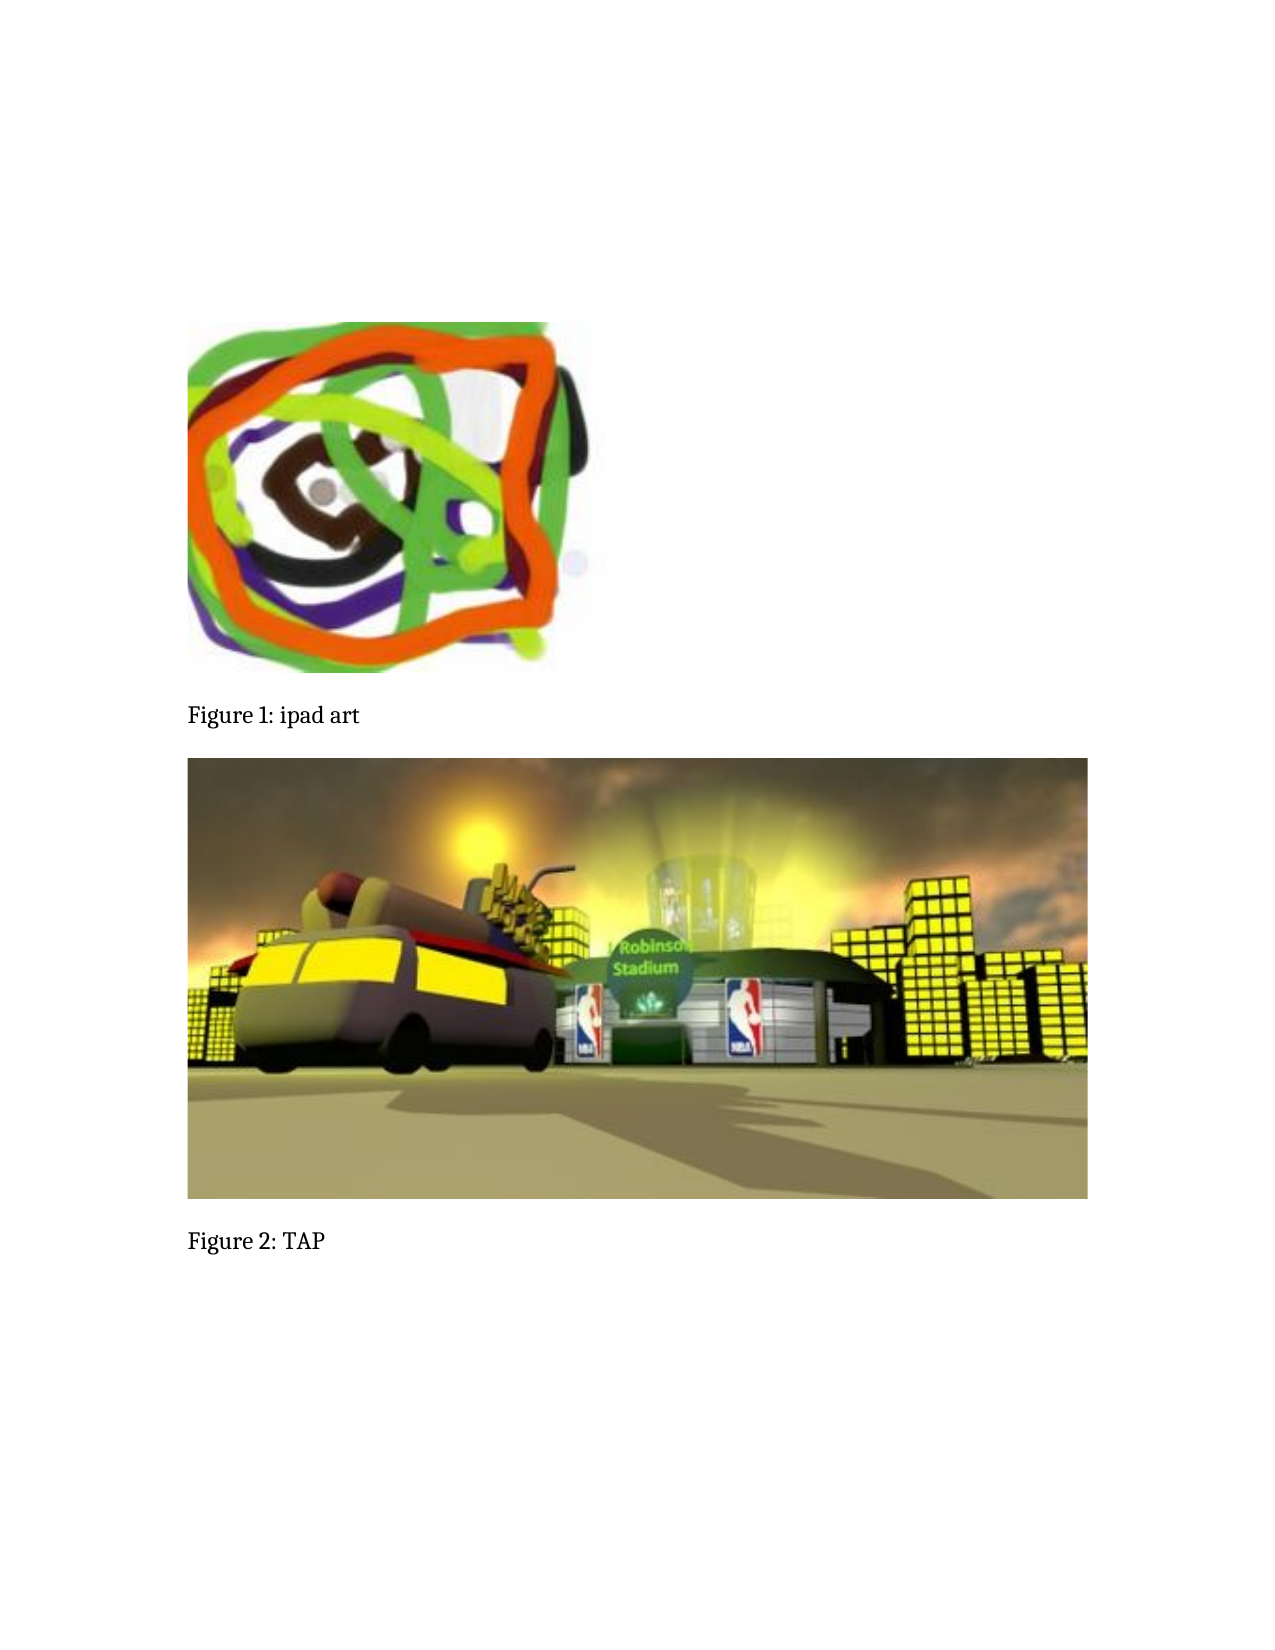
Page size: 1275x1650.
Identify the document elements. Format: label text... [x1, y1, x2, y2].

picture [187, 758, 1088, 1199]
text Figure 2: TAP [187, 1227, 1087, 1256]
text Figure 1: ipad art [187, 701, 1087, 730]
picture [187, 322, 607, 673]
